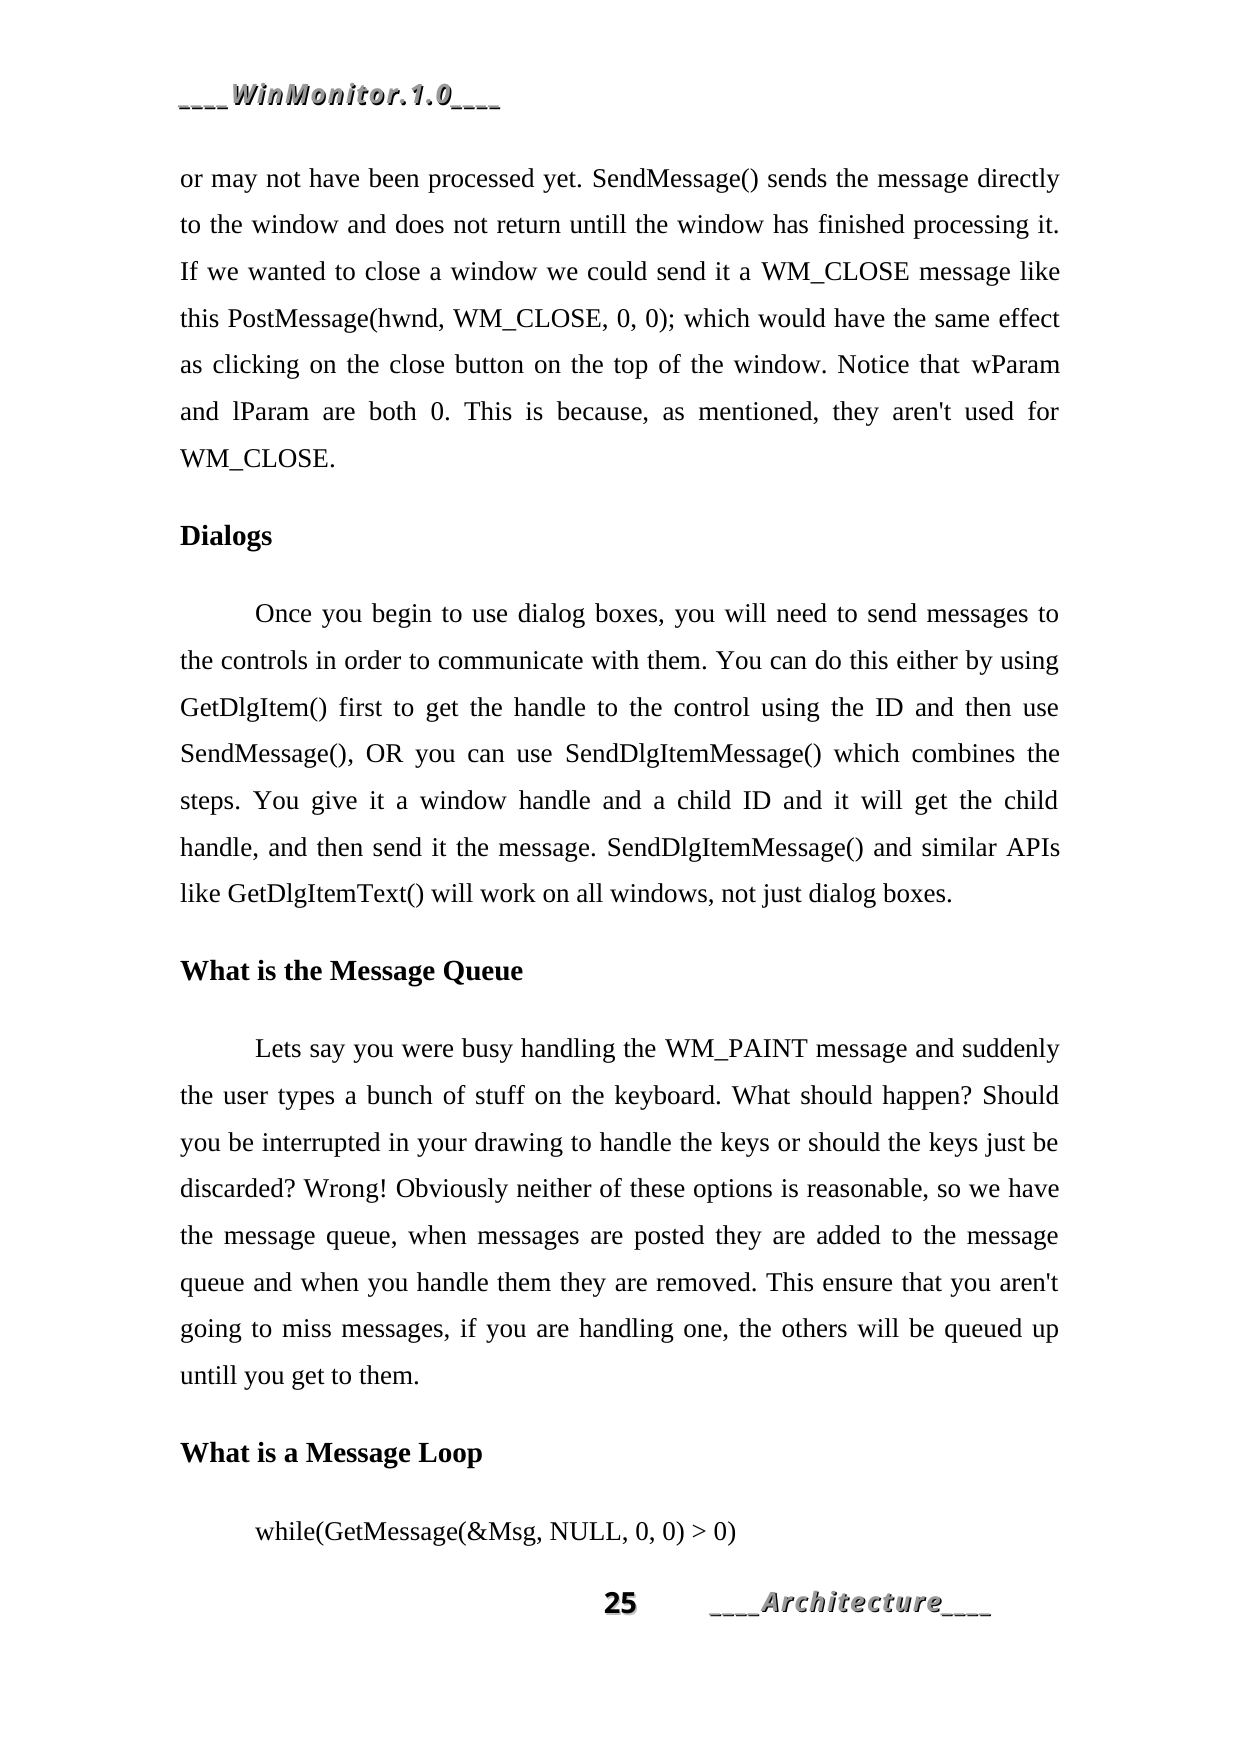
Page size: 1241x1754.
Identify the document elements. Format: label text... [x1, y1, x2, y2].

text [180, 162, 1060, 473]
text What is the Message Queue [180, 953, 1060, 987]
text Once you begin to use dialog boxes, you will need to send messages to the controls in order to communicate with them. You can do this either by using GetDlgItem() first to get the handle to the control using the ID and then use SendMessage(), OR you can use SendDlgItemMessage() which combines the steps. You give it a window handle and a child ID and it will get the child handle, and then send it the message. SendDlgItemMessage() and similar APIs like GetDlgItemText() will work on all windows, not just dialog boxes. [180, 597, 1060, 908]
text Dialogs [180, 518, 1060, 551]
text What is a Message [180, 1435, 1060, 1469]
text Lets say you were busy handling the WM_PAINT message and suddenly the user types a bunch of stuff on the keyboard. What should happen? Should you be interrupted in your drawing to handle the keys or should the keys just be discarded? Wrong! Obviously neither of these options is reasonable, so we have the message queue, when messages are posted they are added to the message queue and when you handle them they are removed. This ensure that you aren't going to miss messages, if you are handling one, the others will be queued up untill you get to them. [180, 1033, 1060, 1390]
text while(GetMessage(&Msg, NULL, 0, 0) > 0) [180, 1514, 1060, 1546]
